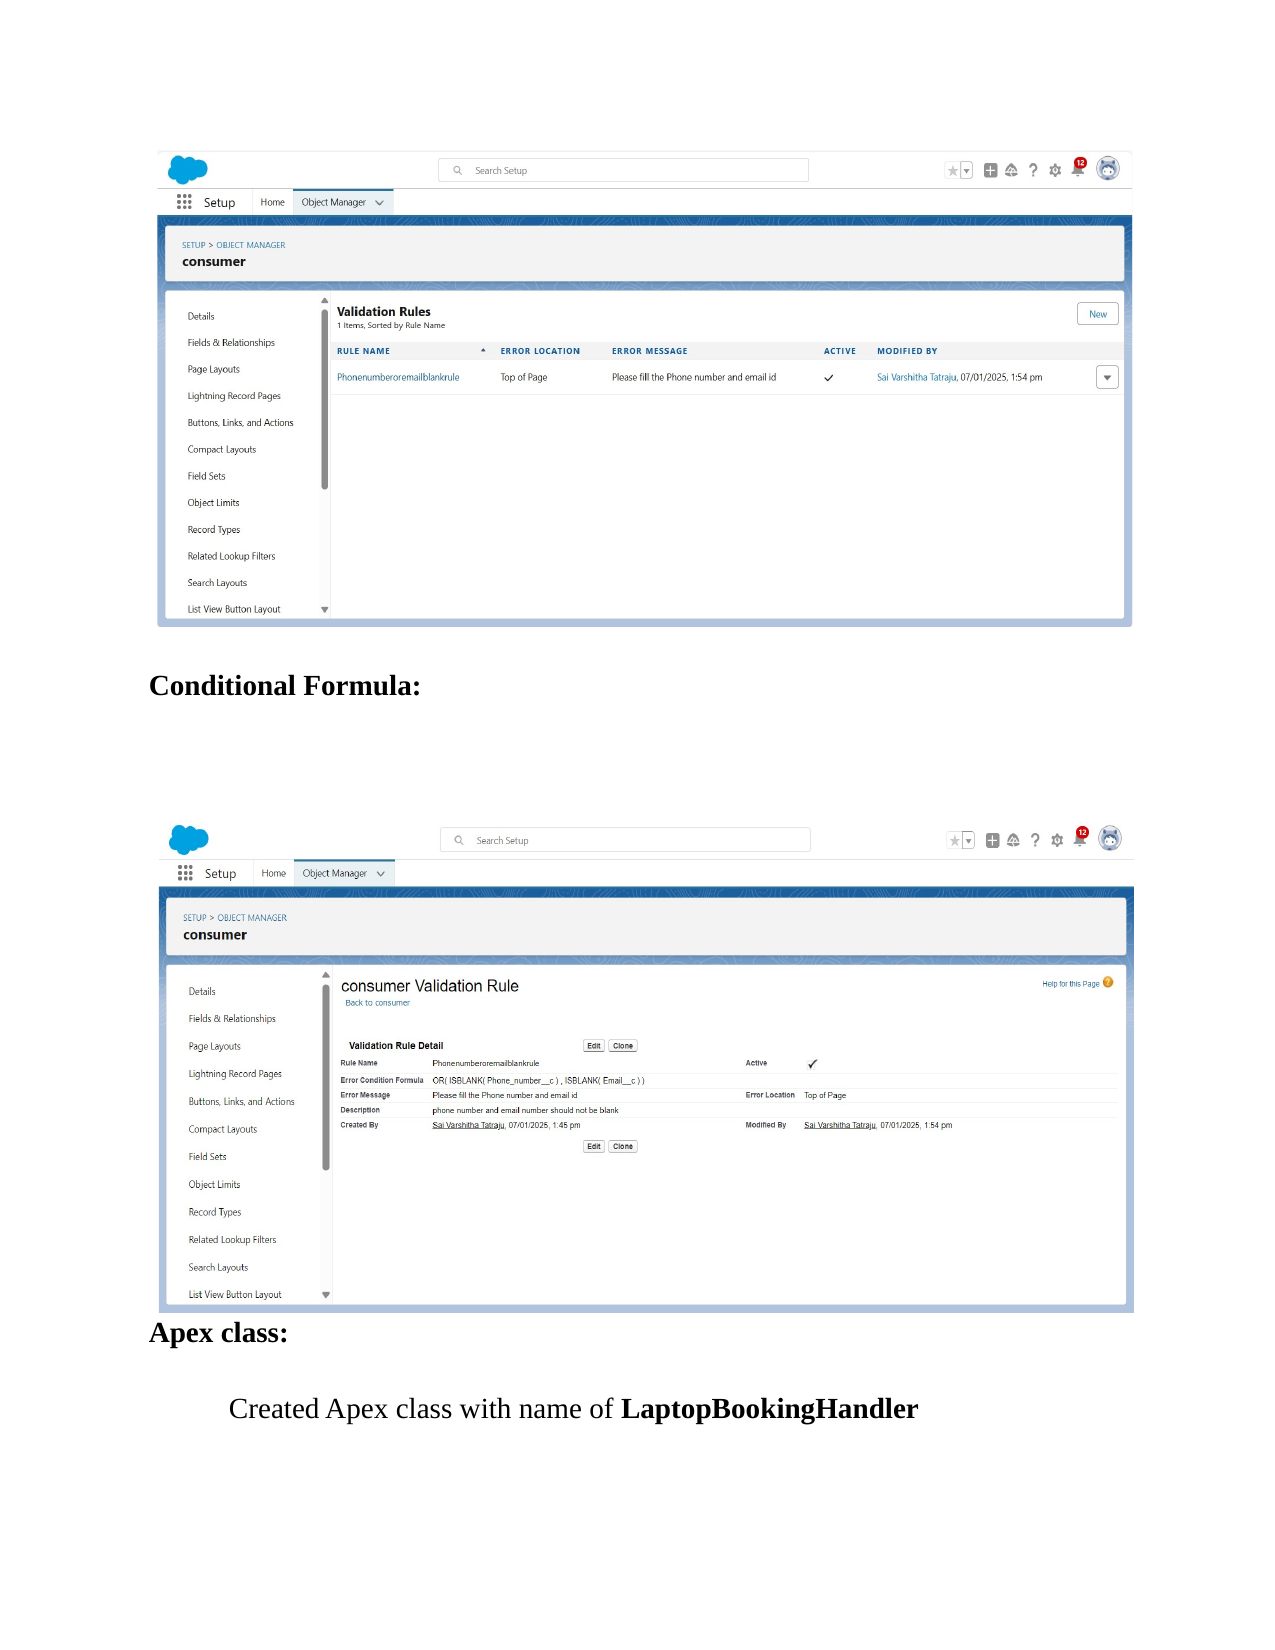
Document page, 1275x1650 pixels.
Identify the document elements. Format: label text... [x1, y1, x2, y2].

text Apex class: [148, 1315, 1134, 1349]
picture [158, 821, 1134, 1313]
text Conditional Formula: [148, 668, 1134, 702]
picture [157, 150, 1133, 627]
text Created Apex class with name of LaptopBookingHandler [148, 1391, 1127, 1425]
